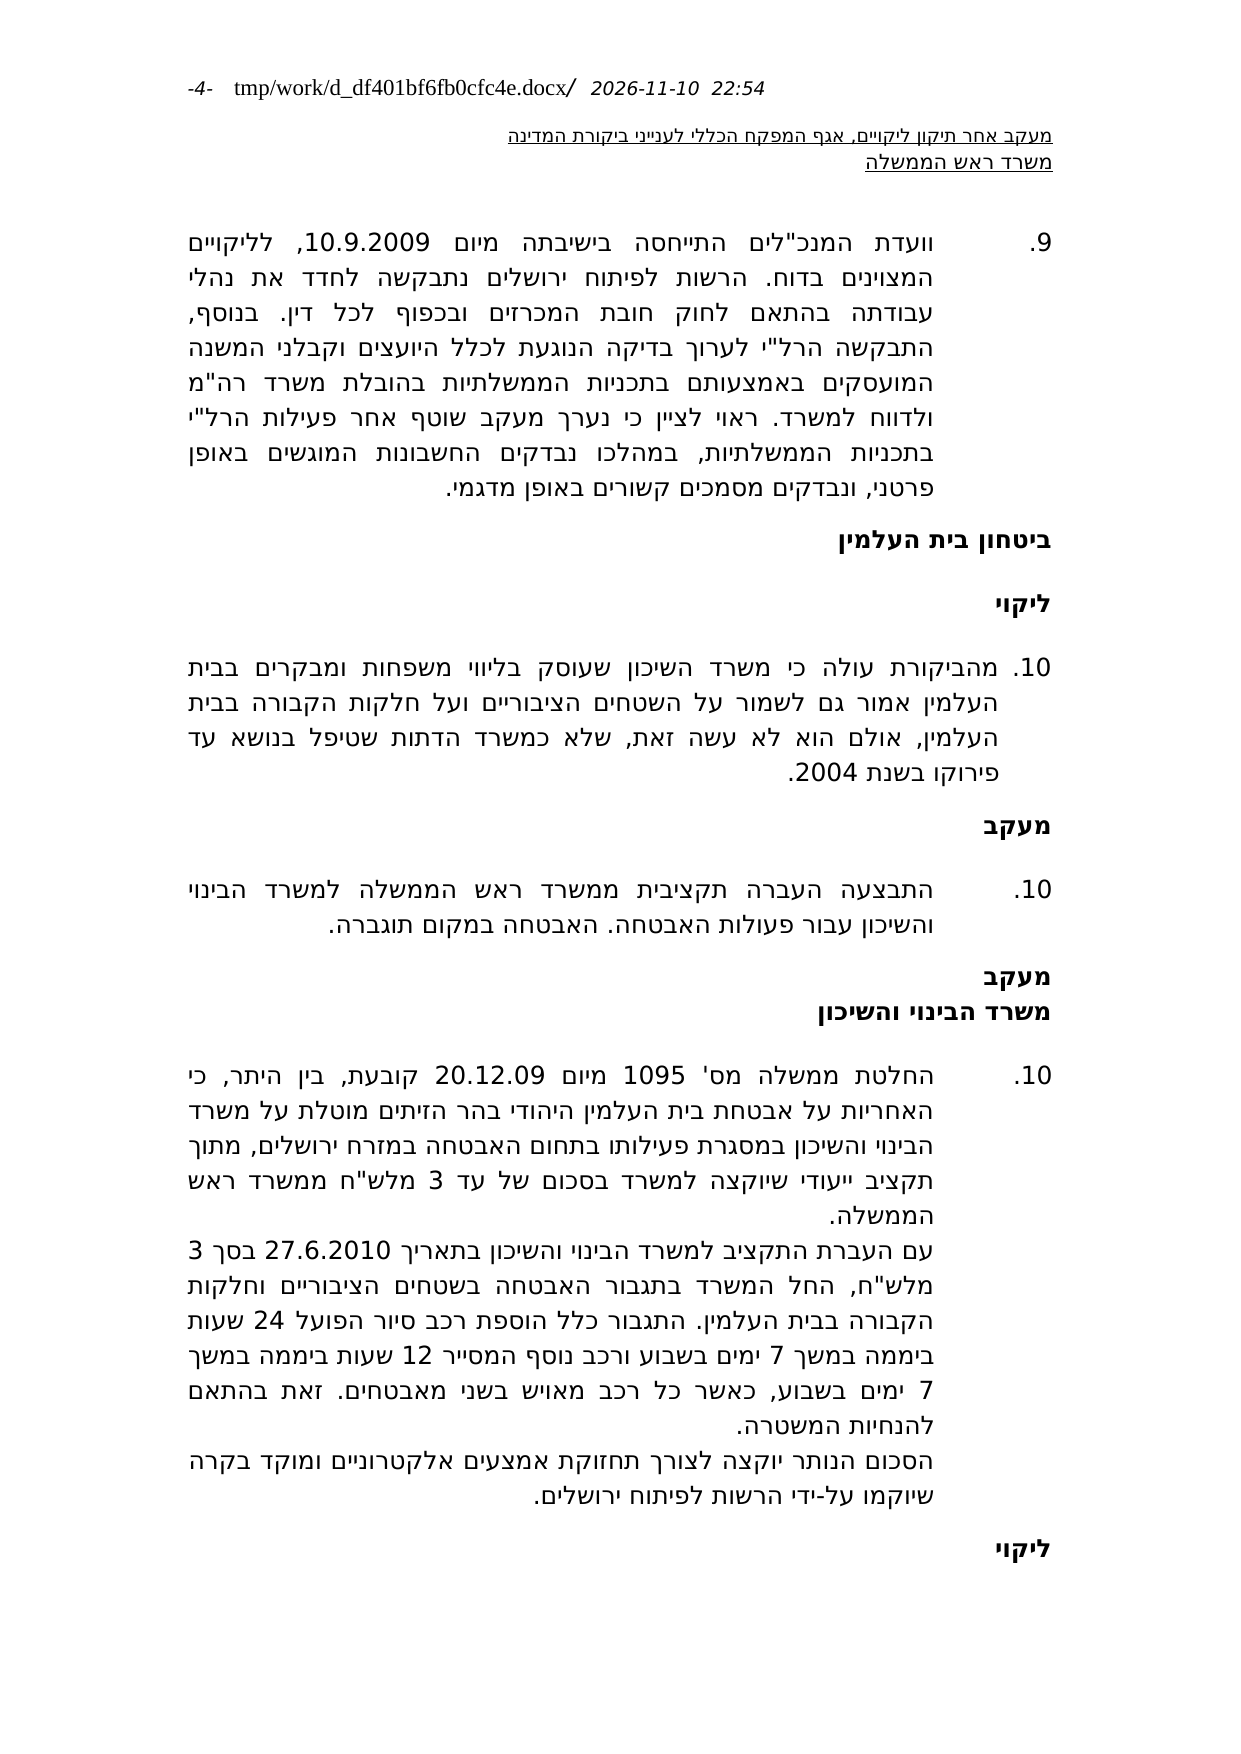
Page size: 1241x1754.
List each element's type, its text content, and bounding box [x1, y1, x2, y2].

text ליקוי [187, 734, 1051, 763]
text ביטחון בית העלמין [187, 670, 1051, 699]
text מעקב [187, 956, 1051, 985]
text מעקב [187, 308, 1051, 338]
text עם העברת התקציב למשרד הבינוי והשיכון בתאריך 27.6.2010 בסך 3 מלש"ח, החל המשרד בתגבור האבטחה בשטחים הציבוריים וחלקות הקבורה בבית העלמין. התגבור כלל הוספת רכב סיור הפועל 24 שעות ביממה במשך 7 ימים בשבוע ורכב נוסף המסייר 12 שעות ביממה במשך 7 ימים בשבוע, כאשר כל רכב מאויש בשני מאבטחים. זאת בהתאם להנחיות המשטרה. [187, 1381, 1053, 1585]
text 9. וועדת המנכ"לים התייחסה בישיבתה מיום 10.9.2009, לליקויים המצוינים בדוח. הרשות לפיתוח ירושלים נתבקשה לחדד את נהלי עבודתה בהתאם לחוק חובת המכרזים ובכפוף לכל דין. בנוסף, התבקשה הרל"י לערוך בדיקה הנוגעת לכלל היועצים וקבלני המשנה המועסקים באמצעותם בתכניות הממשלתיות בהובלת משרד רה"מ ולדווח למשרד. ראוי לציין כי נערך מעקב שוטף אחר פעילות הרל"י בתכניות הממשלתיות, במהלכו נבדקים החשבונות המוגשים באופן פרטני, ונבדקים מסמכים קשורים באופן מדגמי. [187, 372, 1053, 647]
text מעקב [187, 1107, 1051, 1136]
text משרד הבינוי והשיכון [187, 1142, 1051, 1171]
text 10. מהביקורת עולה כי משרד השיכון שעוסק בליווי משפחות ומבקרים בבית העלמין אמור גם לשמור על השטחים הציבוריים ועל חלקות הקבורה בבית העלמין, אולם הוא לא עשה זאת, שלא כמשרד הדתות שטיפל בנושא עד פירוקו בשנת 2004. [187, 798, 1052, 932]
text 10. התבצעה העברה תקציבית ממשרד ראש הממשלה למשרד הבינוי והשיכון עבור פעולות האבטחה. האבטחה במקום תוגברה. [187, 1019, 1053, 1083]
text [187, 221, 1052, 285]
text 10. החלטת ממשלה מס' 1095 מיום 20.12.09 קובעת, בין היתר, כי האחריות על אבטחת בית העלמין היהודי בהר הזיתים מוטלת על משרד הבינוי והשיכון במסגרת פעילותו בתחום האבטחה במזרח ירושלים, מתוך תקציב ייעודי שיוקצה למשרד בסכום של עד 3 מלש"ח ממשרד ראש הממשלה. [187, 1206, 1053, 1375]
